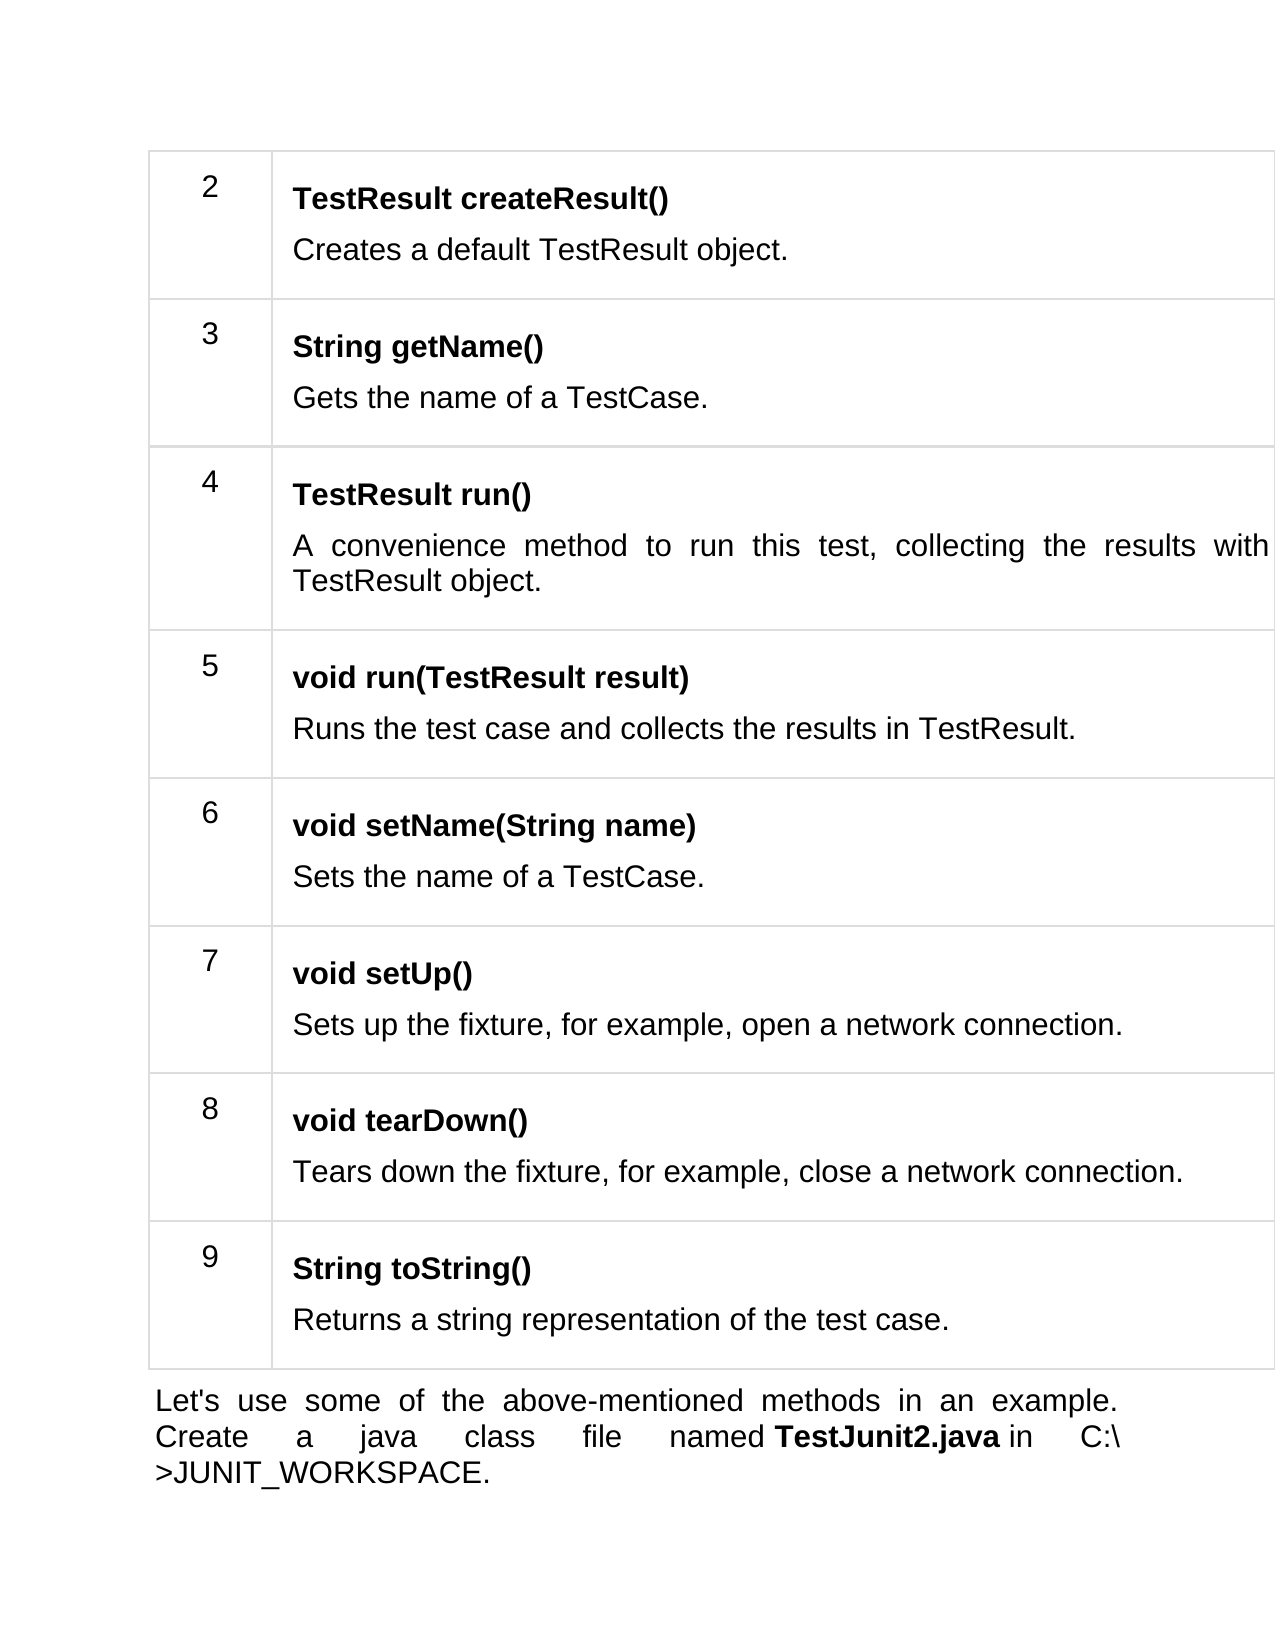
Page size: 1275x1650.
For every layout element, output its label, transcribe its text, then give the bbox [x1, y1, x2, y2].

table_cell TestResult run() A convenience method to run this test, collecting the results with a default TestResult object. [273, 448, 1274, 629]
table_cell void tearDown() Tears down the fixture, for example, close a network connection. [273, 1074, 1274, 1220]
table_cell void setName(String name) Sets the name of a TestCase. [273, 779, 1274, 924]
table_cell 5 [150, 631, 271, 777]
table_cell String toString() Returns a string representation of the test case. [273, 1222, 1274, 1368]
table_cell 8 [150, 1074, 271, 1220]
table_cell String getName() Gets the name of a TestCase. [273, 300, 1274, 445]
table_cell 9 [150, 1222, 271, 1368]
table_cell void run(TestResult result) Runs the test case and collects the results in TestResult. [273, 631, 1274, 777]
table_cell TestResult createResult() Creates a default TestResult object. [273, 152, 1274, 298]
table_cell 4 [150, 448, 271, 629]
table_cell void setUp() Sets up the fixture, for example, open a network connection. [273, 927, 1274, 1072]
table_cell 7 [150, 927, 271, 1072]
table_cell 2 [150, 152, 271, 298]
text Let's use some of the above-mentioned methods in an example. Create a java class file named TestJunit2.java in C:\>JUNIT_WORKSPACE. [155, 1382, 1120, 1490]
table_cell 6 [150, 779, 271, 924]
table_cell 3 [150, 300, 271, 445]
